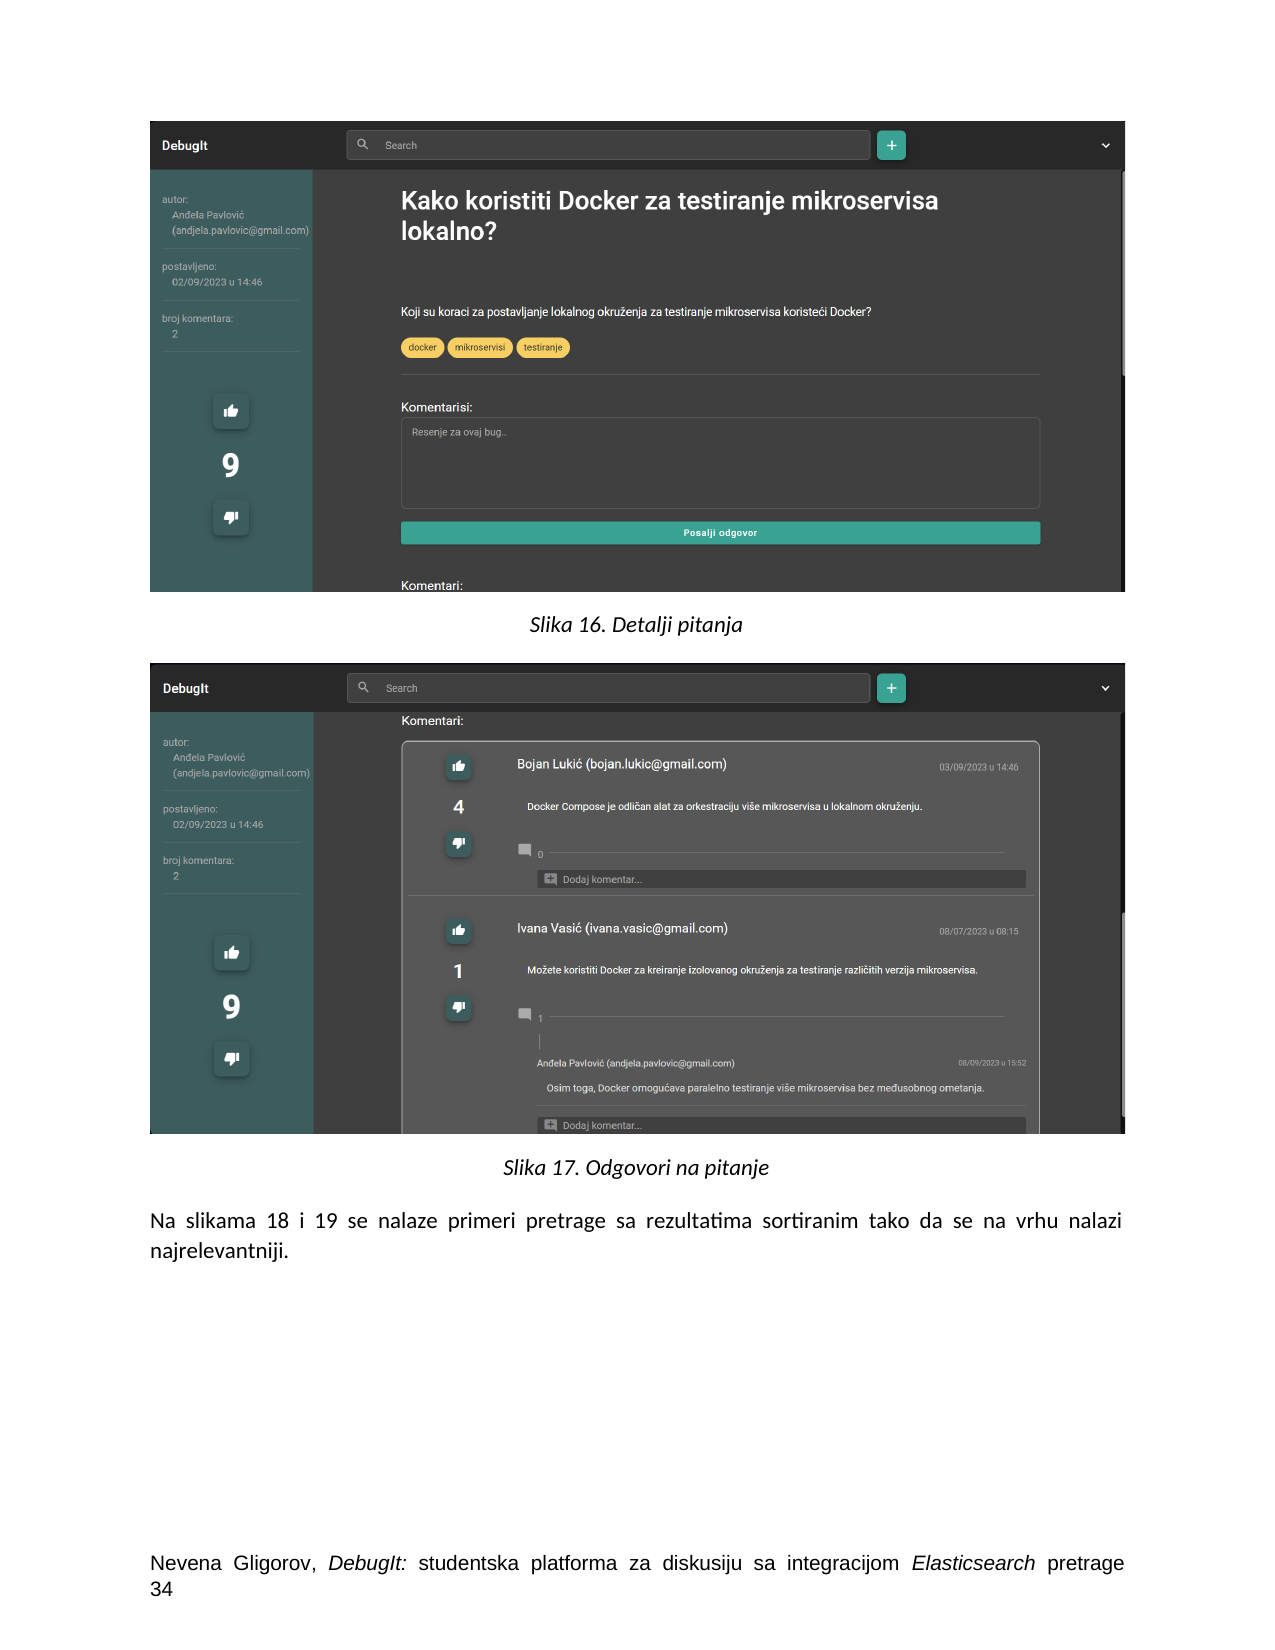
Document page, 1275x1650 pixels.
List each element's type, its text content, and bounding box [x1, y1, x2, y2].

text Slika 17. Odgovori na pitanje [150, 1153, 1125, 1181]
text Slika 16. Detalji pitanja [150, 610, 1125, 638]
picture [150, 663, 1125, 1134]
text Na slikama 18 i 19 se nalaze primeri pretrage sa rezultatima sortiranim tako da se na vrhu nalazi najrelevantniji. [150, 1206, 1125, 1264]
picture [150, 121, 1125, 592]
